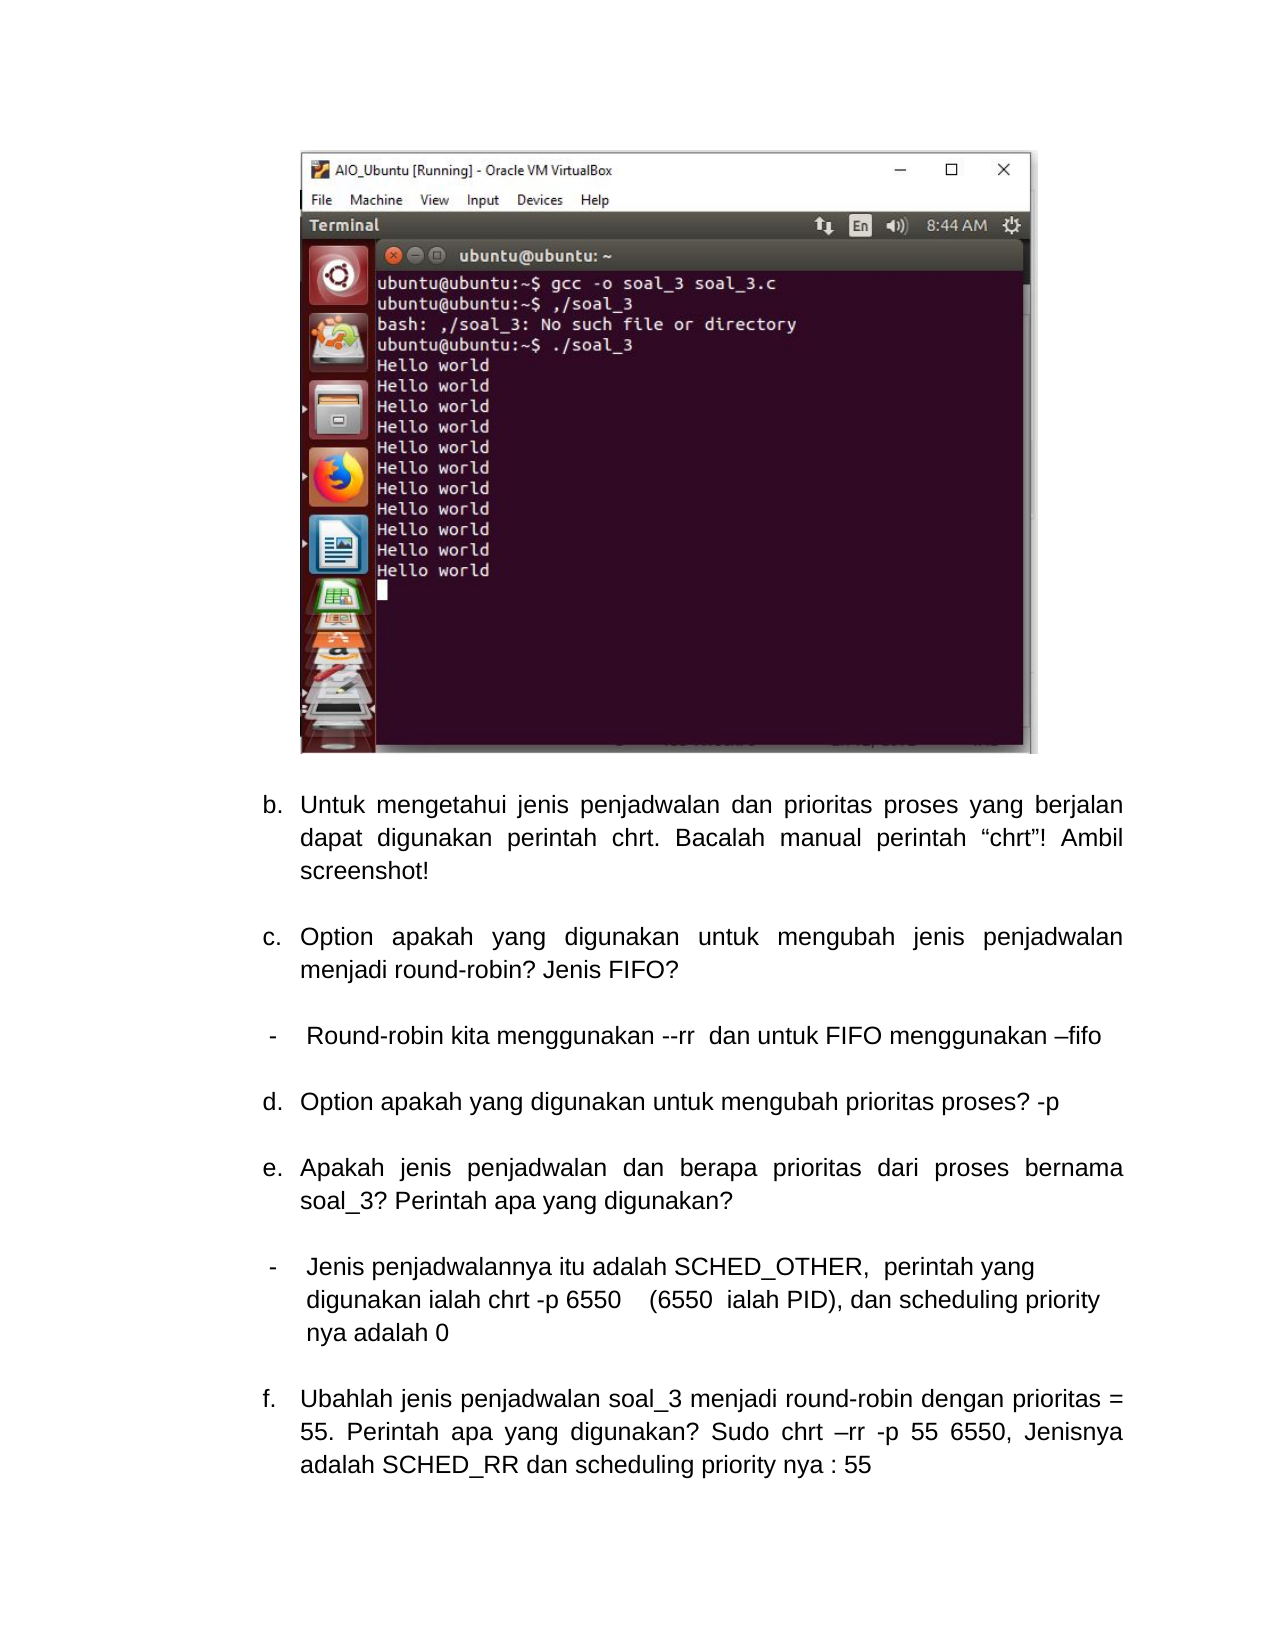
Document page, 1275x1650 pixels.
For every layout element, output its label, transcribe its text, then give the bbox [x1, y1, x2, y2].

list Option apakah yang digunakan untuk mengubah prioritas proses? -p [262, 1087, 1125, 1116]
picture [300, 150, 1038, 754]
list Apakah jenis penjadwalan dan berapa prioritas dari proses bernama soal_3? Perintah apa yang digunakan? [262, 1153, 1125, 1215]
list Untuk mengetahui jenis penjadwalan dan prioritas proses yang berjalan dapat digunakan perintah chrt. Bacalah manual perintah “chrt”! Ambil screenshot! [262, 790, 1125, 885]
list Round-robin kita menggunakan --rr dan untuk FIFO menggunakan –fifo [269, 1021, 1125, 1050]
list Jenis penjadwalannya itu adalah SCHED_OTHER, perintah yang digunakan ialah chrt -p 6550 (6550 ialah PID), dan scheduling priority nya adalah 0 [269, 1252, 1125, 1347]
list Ubahlah jenis penjadwalan soal_3 menjadi round-robin dengan prioritas = 55. Perintah apa yang digunakan? Sudo chrt –rr -p 55 6550, Jenisnya adalah SCHED_RR dan scheduling priority nya : 55 [262, 1384, 1125, 1479]
list Option apakah yang digunakan untuk mengubah jenis penjadwalan menjadi round-robin? Jenis FIFO? [262, 922, 1125, 984]
